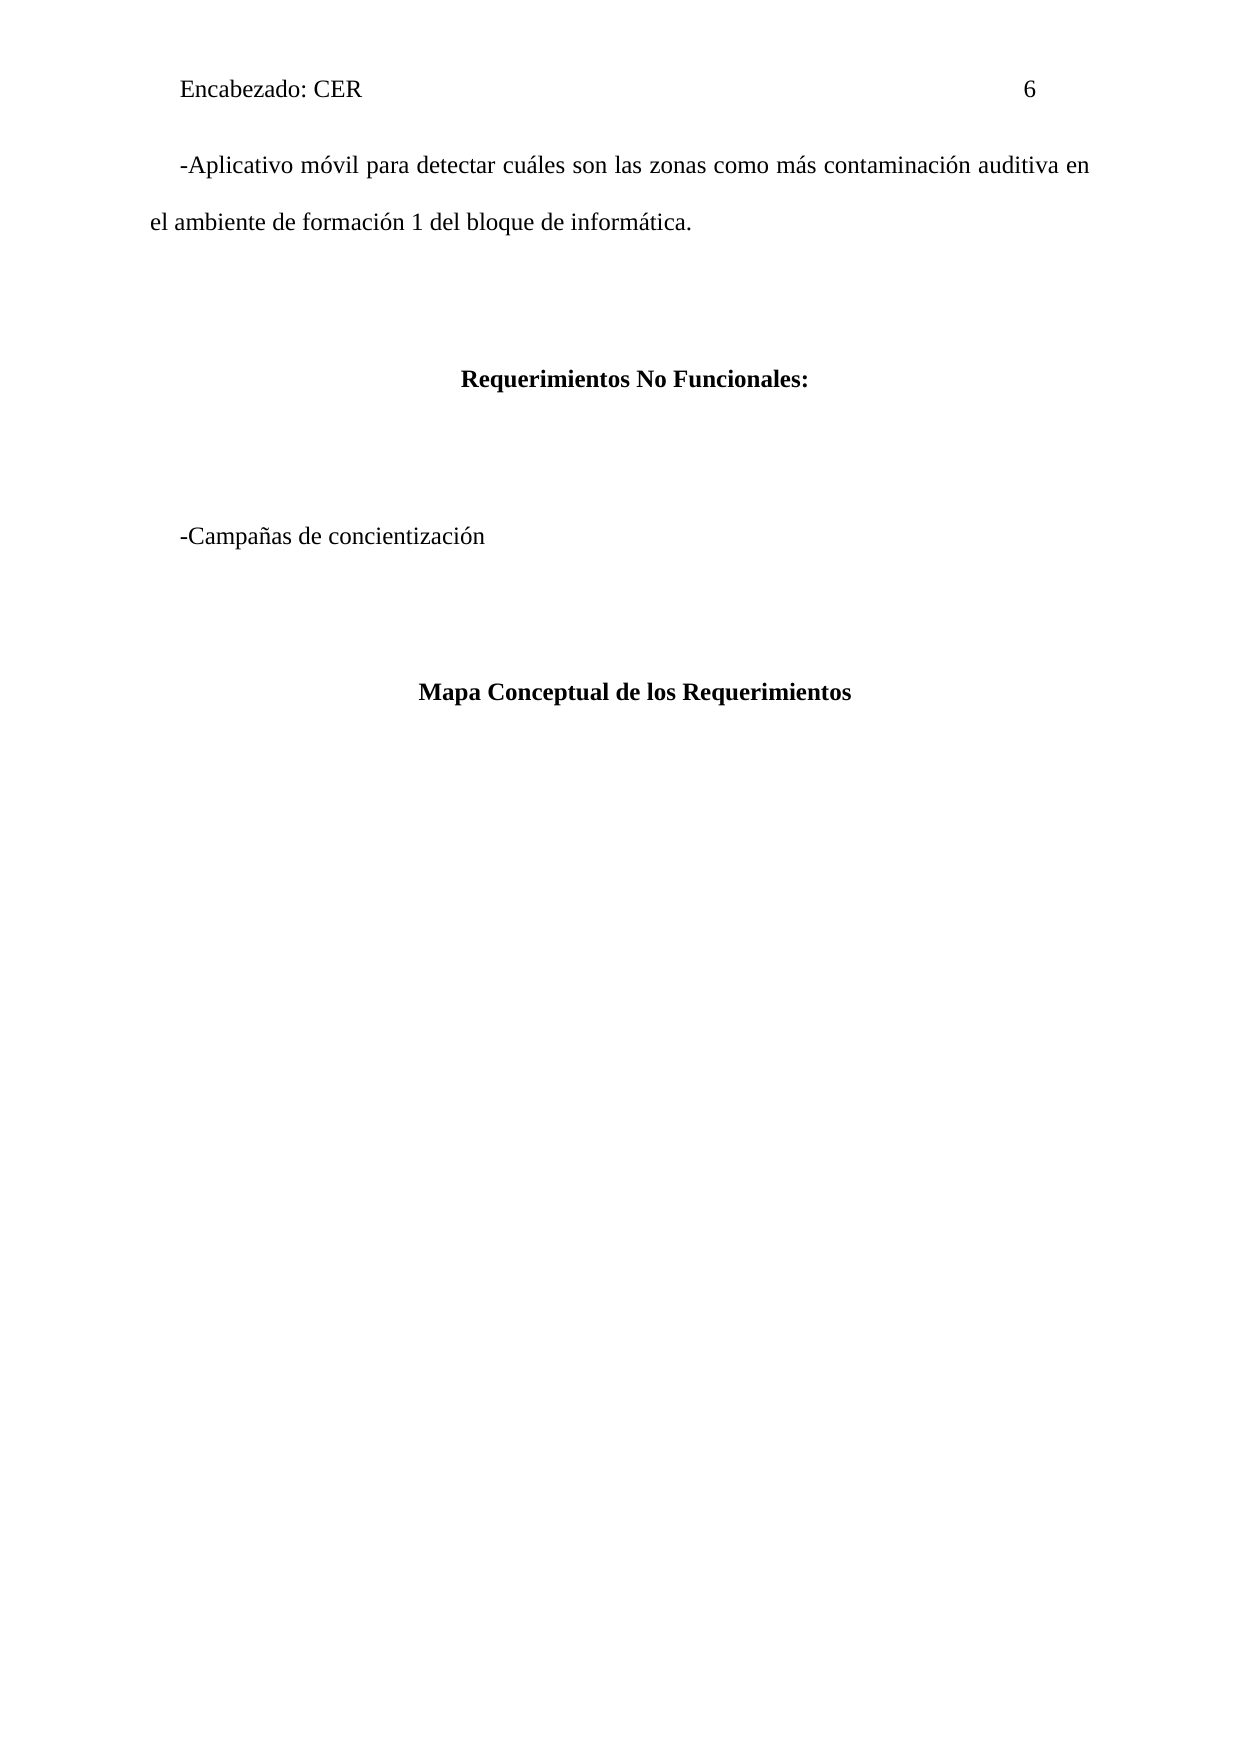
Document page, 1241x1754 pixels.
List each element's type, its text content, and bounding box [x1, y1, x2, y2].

text -Aplicativo móvil para detectar cuáles son las zonas como más contaminación auditiva en el ambiente de formación 1 del bloque de informática. [150, 150, 1090, 236]
text Mapa Conceptual de los Requerimientos [150, 677, 1090, 706]
text Requerimientos No Funcionales: [150, 364, 1090, 393]
text -Campañas de concientización [150, 521, 1090, 549]
